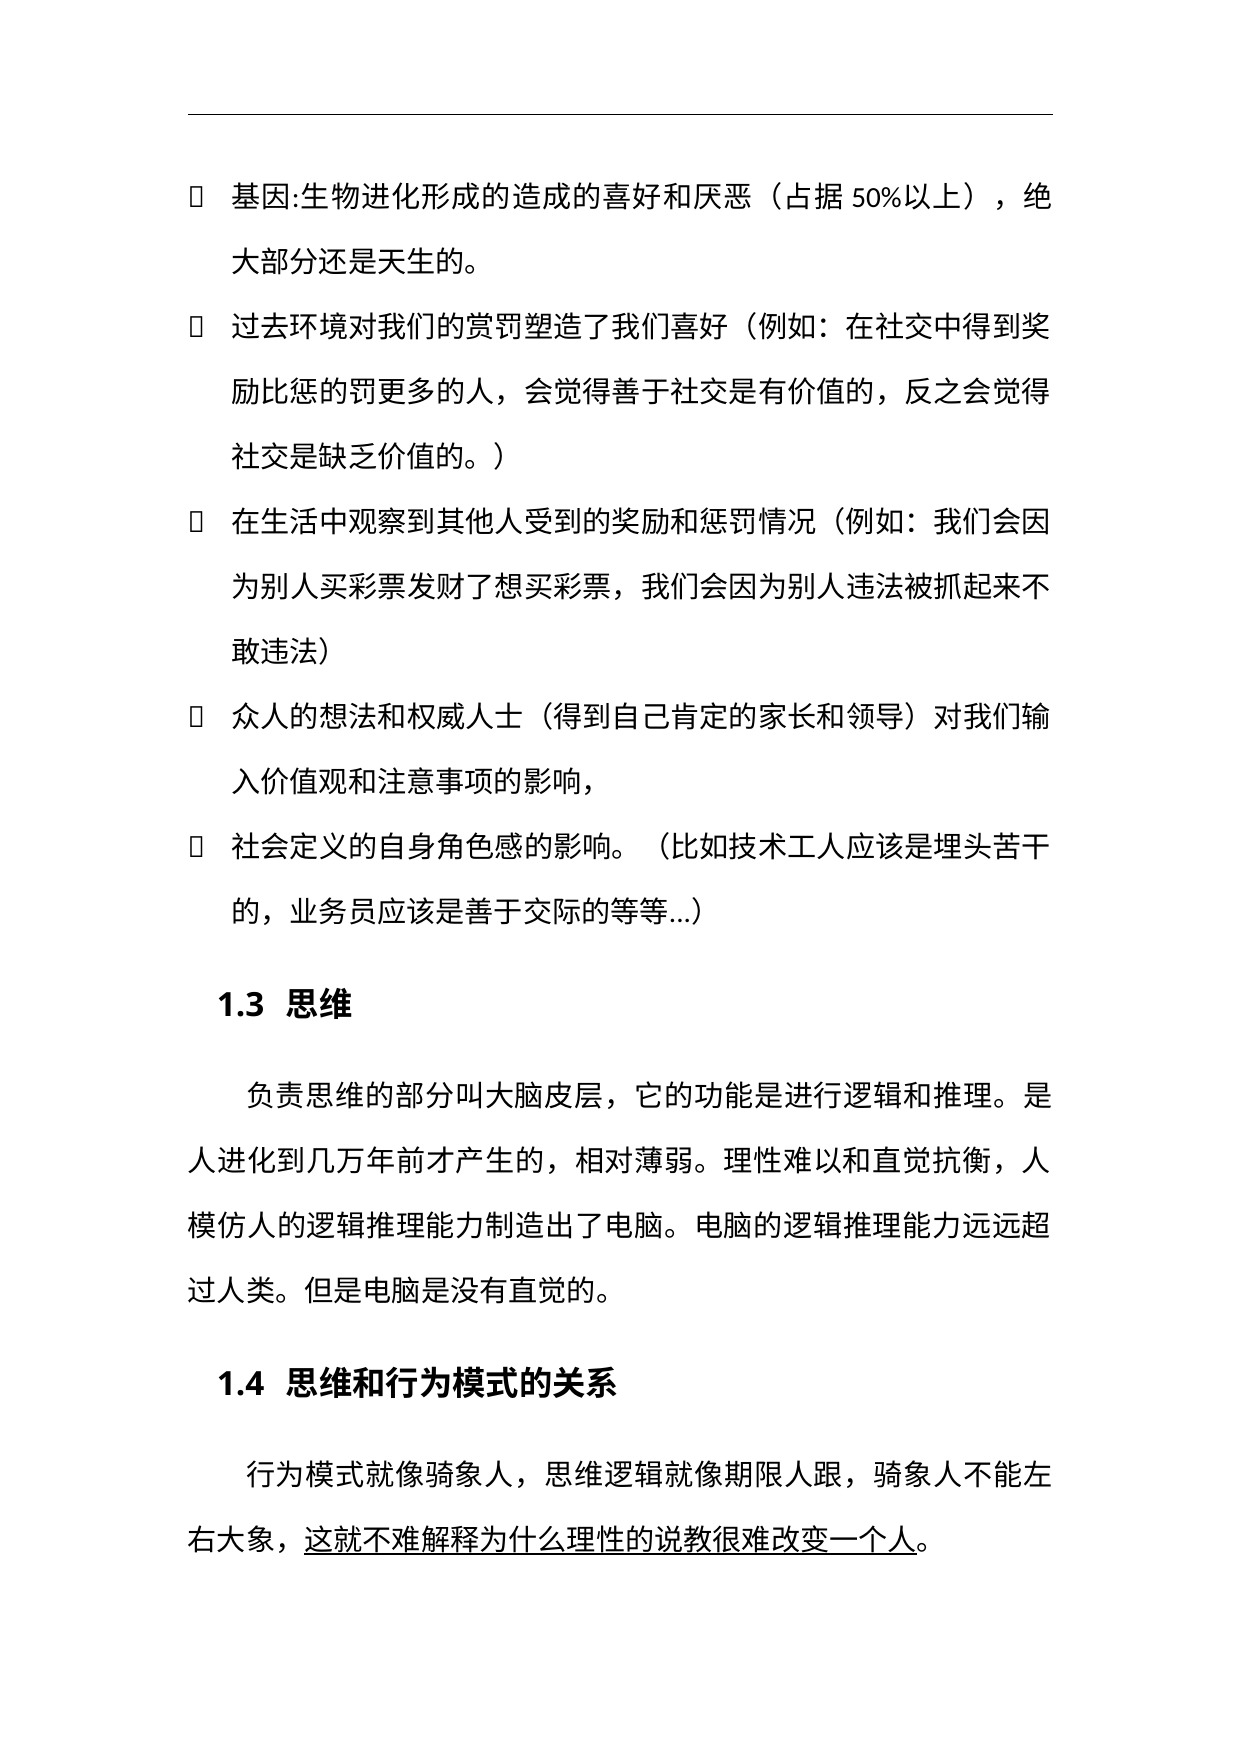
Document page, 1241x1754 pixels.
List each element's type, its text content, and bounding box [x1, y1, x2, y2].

subtitle 思维 [217, 969, 1053, 1034]
subtitle 思维和行为模式的关系 [217, 1348, 1053, 1413]
list 过去环境对我们的赏罚塑造了我们喜好（例如：在社交中得到奖励比惩的罚更多的人，会觉得善于社交是有价值的，反之会觉得社交是缺乏价值的。） [187, 292, 1053, 487]
list 基因:生物进化形成的造成的喜好和厌恶（占据50%以上），绝大部分还是天生的。 [187, 162, 1053, 292]
list 在生活中观察到其他人受到的奖励和惩罚情况（例如：我们会因为别人买彩票发财了想买彩票，我们会因为别人违法被抓起来不敢违法） [187, 487, 1053, 682]
list 众人的想法和权威人士（得到自己肯定的家长和领导）对我们输入价值观和注意事项的影响， [187, 682, 1053, 812]
text 行为模式就像骑象人，思维逻辑就像期限人跟，骑象人不能左右大象，这就不难解释为什么理性的说教很难改变一个人。 [187, 1440, 1053, 1570]
text 负责思维的部分叫大脑皮层，它的功能是进行逻辑和推理。是人进化到几万年前才产生的，相对薄弱。理性难以和直觉抗衡，人模仿人的逻辑推理能力制造出了电脑。电脑的逻辑推理能力远远超过人类。但是电脑是没有直觉的。 [187, 1061, 1053, 1321]
list 社会定义的自身角色感的影响。（比如技术工人应该是埋头苦干的，业务员应该是善于交际的等等...） [187, 812, 1053, 942]
